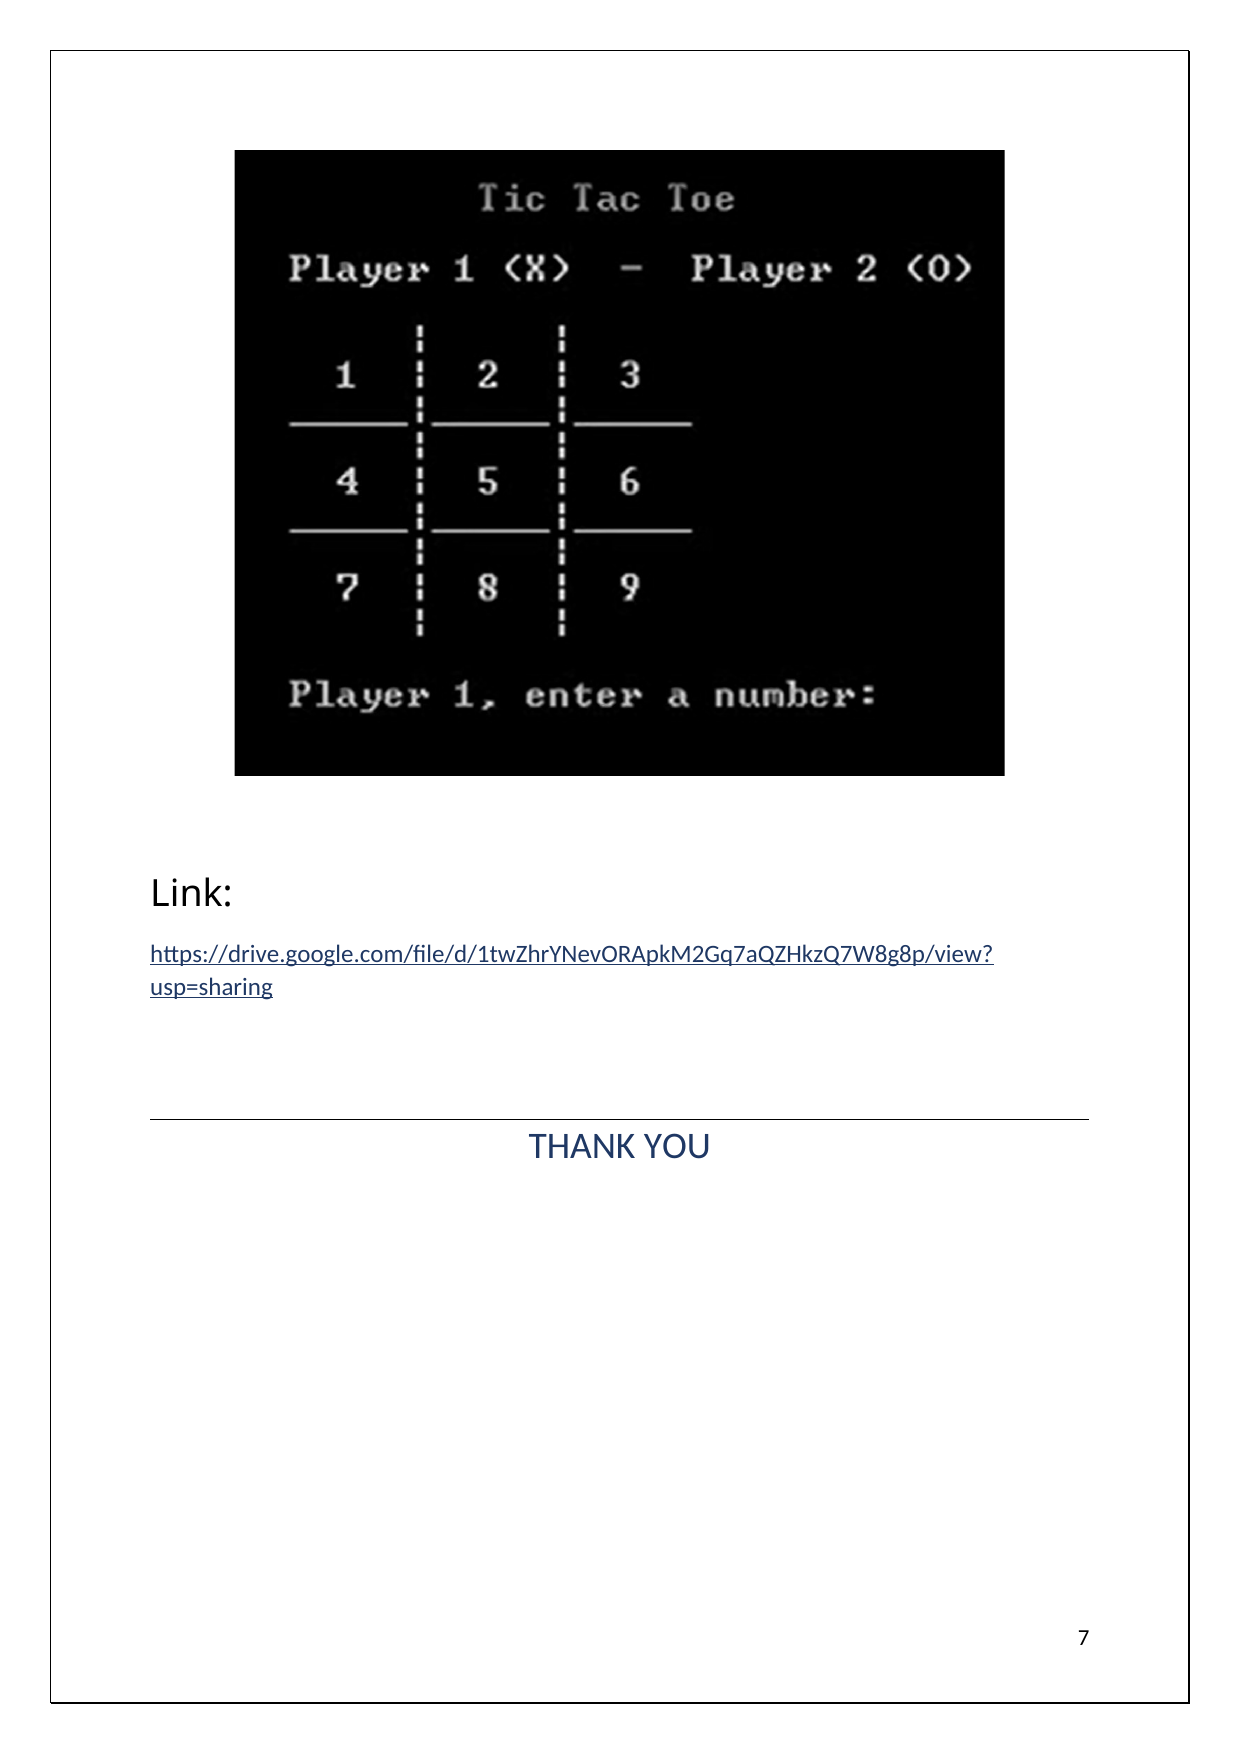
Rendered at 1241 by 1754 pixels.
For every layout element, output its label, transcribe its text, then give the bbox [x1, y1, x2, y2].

text Link: [150, 866, 1089, 917]
picture [234, 150, 1005, 776]
text THANK YOU [150, 1120, 1089, 1168]
text https://drive.google.com/file/d/1twZhrYNevORApkM2Gq7aQZHkzQ7W8g8p/view?usp=sharing [150, 938, 1089, 1001]
